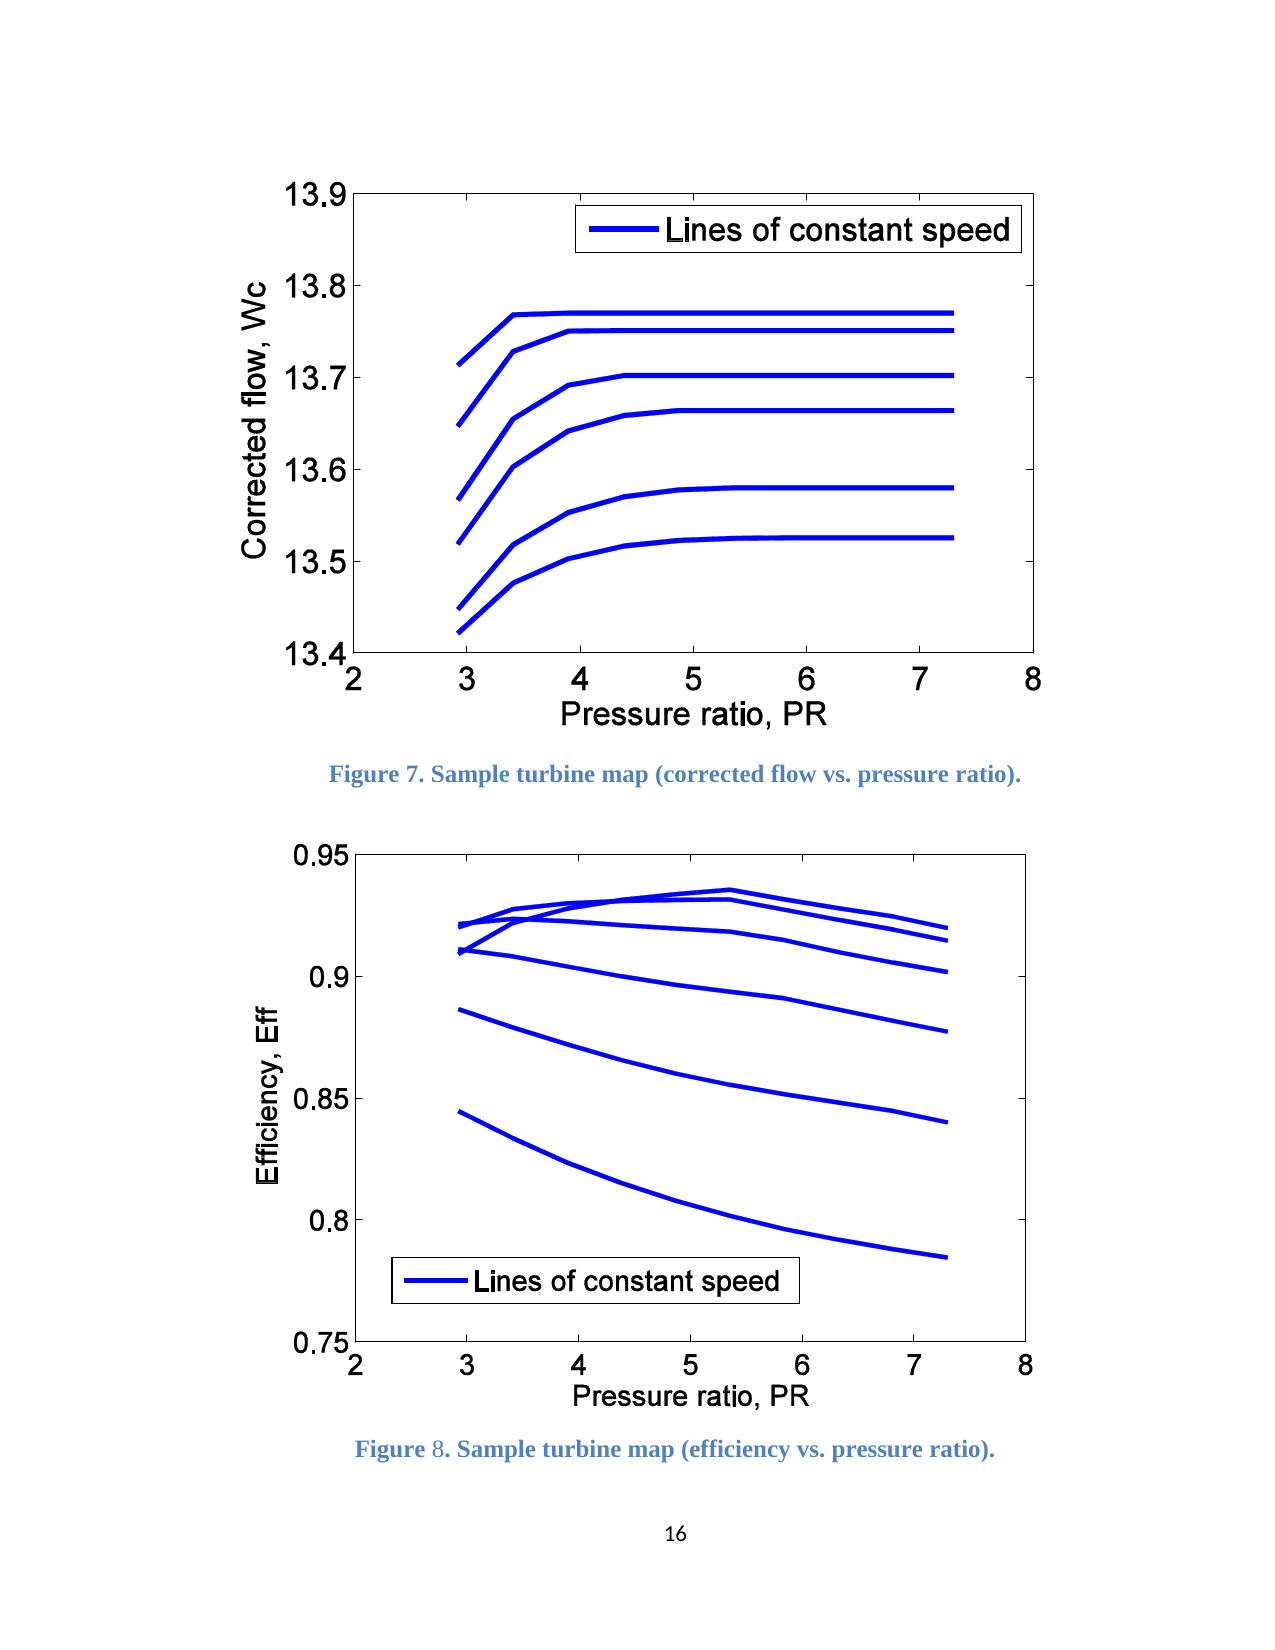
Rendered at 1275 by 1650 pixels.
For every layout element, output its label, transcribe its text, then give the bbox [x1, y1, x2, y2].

text Figure 7. Sample turbine map (corrected flow vs. pressure ratio). [150, 759, 1200, 788]
text Figure 8. Sample turbine map (efficiency vs. pressure ratio). [150, 1434, 1200, 1463]
